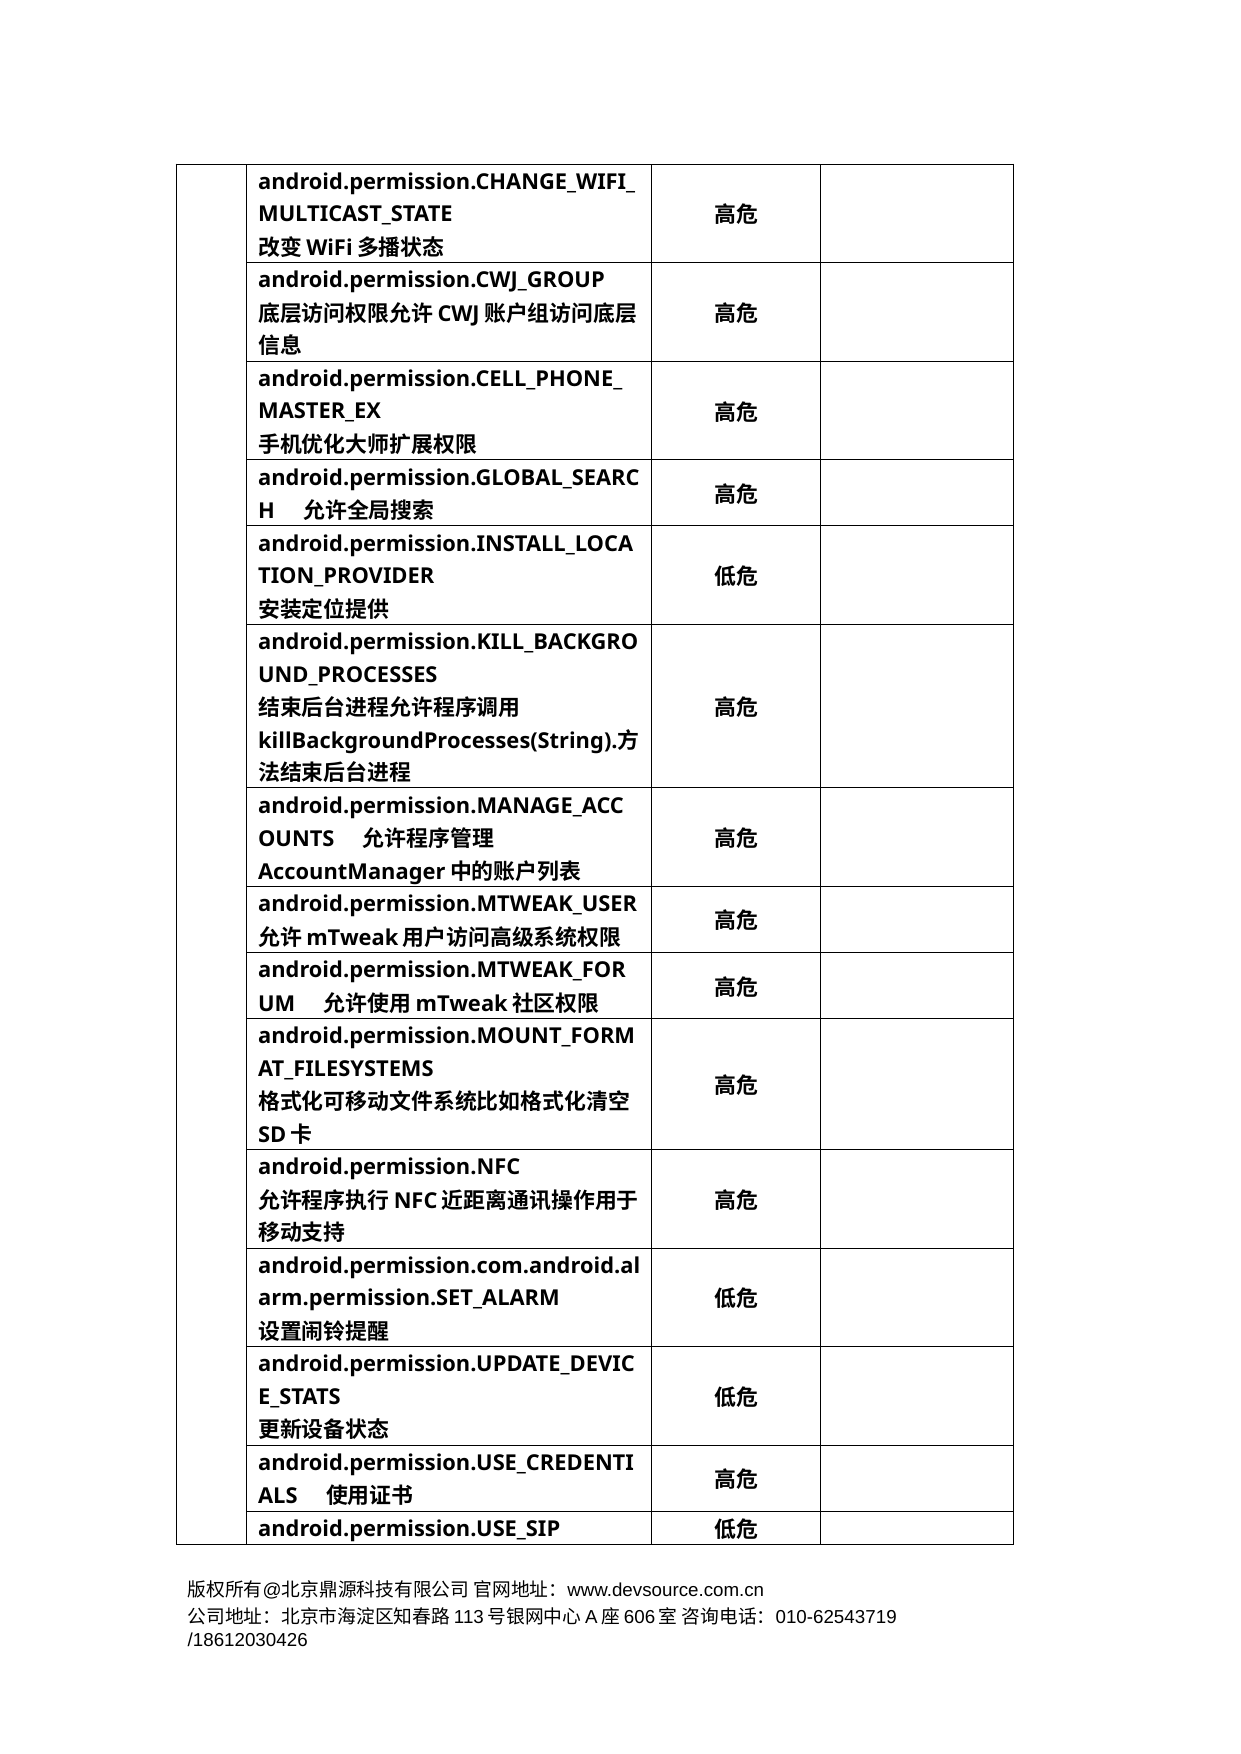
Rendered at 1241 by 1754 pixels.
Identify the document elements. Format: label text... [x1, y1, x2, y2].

table_cell [821, 953, 1013, 1018]
table_cell 高危 [652, 165, 820, 262]
table_cell [821, 1347, 1013, 1444]
table_cell android.permission.INSTALL_LOCATION_PROVIDER 安装定位提供 [247, 526, 651, 624]
table_cell 低危 [652, 1347, 820, 1444]
table_cell [821, 625, 1013, 787]
table_cell 高危 [652, 1150, 820, 1247]
table_cell [821, 263, 1013, 361]
table_cell 高危 [652, 953, 820, 1018]
table_cell 高危 [652, 887, 820, 952]
table_cell [821, 460, 1013, 525]
table_cell android.permission.USE_CREDENTIALS 使用证书 [247, 1446, 651, 1511]
table_cell [821, 165, 1013, 262]
table_cell android.permission.MTWEAK_USER 允许mTweak用户访问高级系统权限 [247, 887, 651, 952]
table_cell 低危 [652, 1249, 820, 1346]
table_cell [821, 362, 1013, 459]
table_cell android.permission.KILL_BACKGROUND_PROCESSES 结束后台进程允许程序调用killBackgroundProcesses(String).方法结束后台进程 [247, 625, 651, 787]
table_cell 高危 [652, 1446, 820, 1511]
table_cell android.permission.MTWEAK_FORUM 允许使用mTweak社区权限 [247, 953, 651, 1018]
table_cell 高危 [652, 788, 820, 886]
table_cell android.permission.com.android.alarm.permission.SET_ALARM 设置闹铃提醒 [247, 1249, 651, 1346]
table_cell 高危 [652, 263, 820, 361]
table_cell [821, 1249, 1013, 1346]
table_cell android.permission.CELL_PHONE_MASTER_EX 手机优化大师扩展权限 [247, 362, 651, 459]
table_cell android.permission.NFC 允许程序执行NFC近距离通讯操作用于移动支持 [247, 1150, 651, 1247]
table_cell android.permission.MOUNT_FORMAT_FILESYSTEMS 格式化可移动文件系统比如格式化清空SD卡 [247, 1019, 651, 1149]
table_cell [821, 1446, 1013, 1511]
table_cell android.permission.CWJ_GROUP 底层访问权限允许CWJ账户组访问底层信息 [247, 263, 651, 361]
table_cell 高危 [652, 362, 820, 459]
table_cell 高危 [652, 1019, 820, 1149]
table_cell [247, 1512, 651, 1544]
table_cell 高危 [652, 625, 820, 787]
table_cell 低危 [652, 526, 820, 624]
table_cell android.permission.UPDATE_DEVICE_STATS 更新设备状态 [247, 1347, 651, 1444]
table_cell android.permission.GLOBAL_SEARCH 允许全局搜索 [247, 460, 651, 525]
table_cell [821, 526, 1013, 624]
table_cell [821, 1150, 1013, 1247]
table_cell android.permission.CHANGE_WIFI_MULTICAST_STATE 改变WiFi多播状态 [247, 165, 651, 262]
table_cell [821, 1512, 1013, 1544]
table_cell 高危 [652, 460, 820, 525]
table_cell [821, 1019, 1013, 1149]
table_cell [821, 887, 1013, 952]
table_cell 低危 [652, 1512, 820, 1544]
table_cell [821, 788, 1013, 886]
table_cell android.permission.MANAGE_ACCOUNTS 允许程序管理AccountManager中的账户列表 [247, 788, 651, 886]
